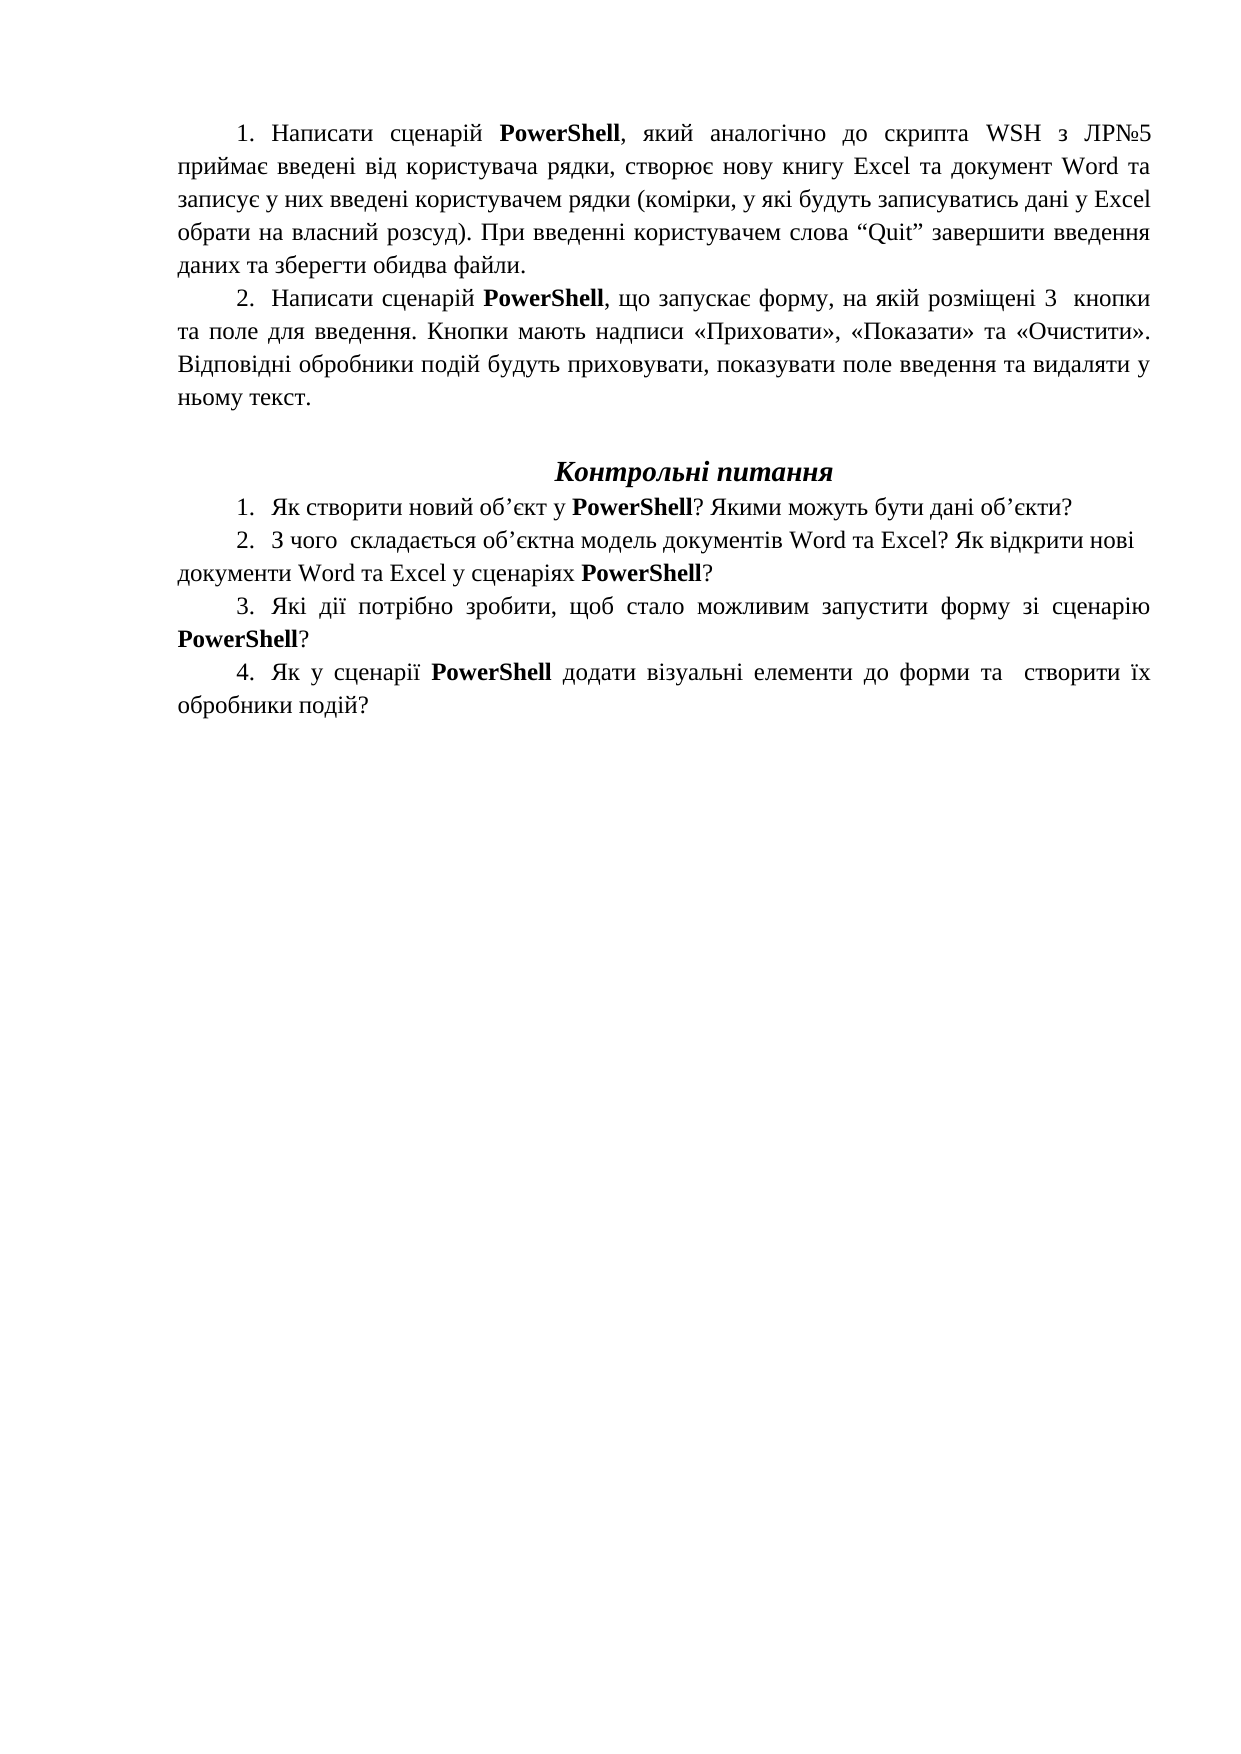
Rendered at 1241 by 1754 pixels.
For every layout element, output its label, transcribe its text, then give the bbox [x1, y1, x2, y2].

list Написати сценарій PowerShell, що запускає форму, на якій розміщені 3 кнопки та поле для введення. Кнопки мають надписи «Приховати», «Показати» та «Очистити». Відповідні обробники подій будуть приховувати, показувати поле введення та видаляти у ньому текст. [177, 283, 1152, 411]
list З чого складається об’єктна модель документів Word та Excel? Як відкрити нові документи Word та Excel у сценаріях PowerShell? [177, 525, 1152, 587]
list Як у сценарії PowerShell додати візуальні елементи до форми та створити їх обробники подій? [177, 657, 1152, 719]
list Написати сценарій PowerShell, який аналогічно до скрипта WSH з ЛР№5 приймає введені від користувача рядки, створює нову книгу Excel та документ Word та записує у них введені користувачем рядки (комірки, у які будуть записуватись дані у Excel обрати на власний розсуд). При введенні користувачем слова “Quit” завершити введення даних та зберегти обидва файли. [177, 118, 1152, 279]
list Як створити новий об’єкт у PowerShell? Якими можуть бути дані об’єкти? [177, 492, 1152, 521]
text Контрольні питання [177, 454, 1152, 487]
list Які дії потрібно зробити, щоб стало можливим запустити форму зі сценарію PowerShell? [177, 591, 1152, 653]
